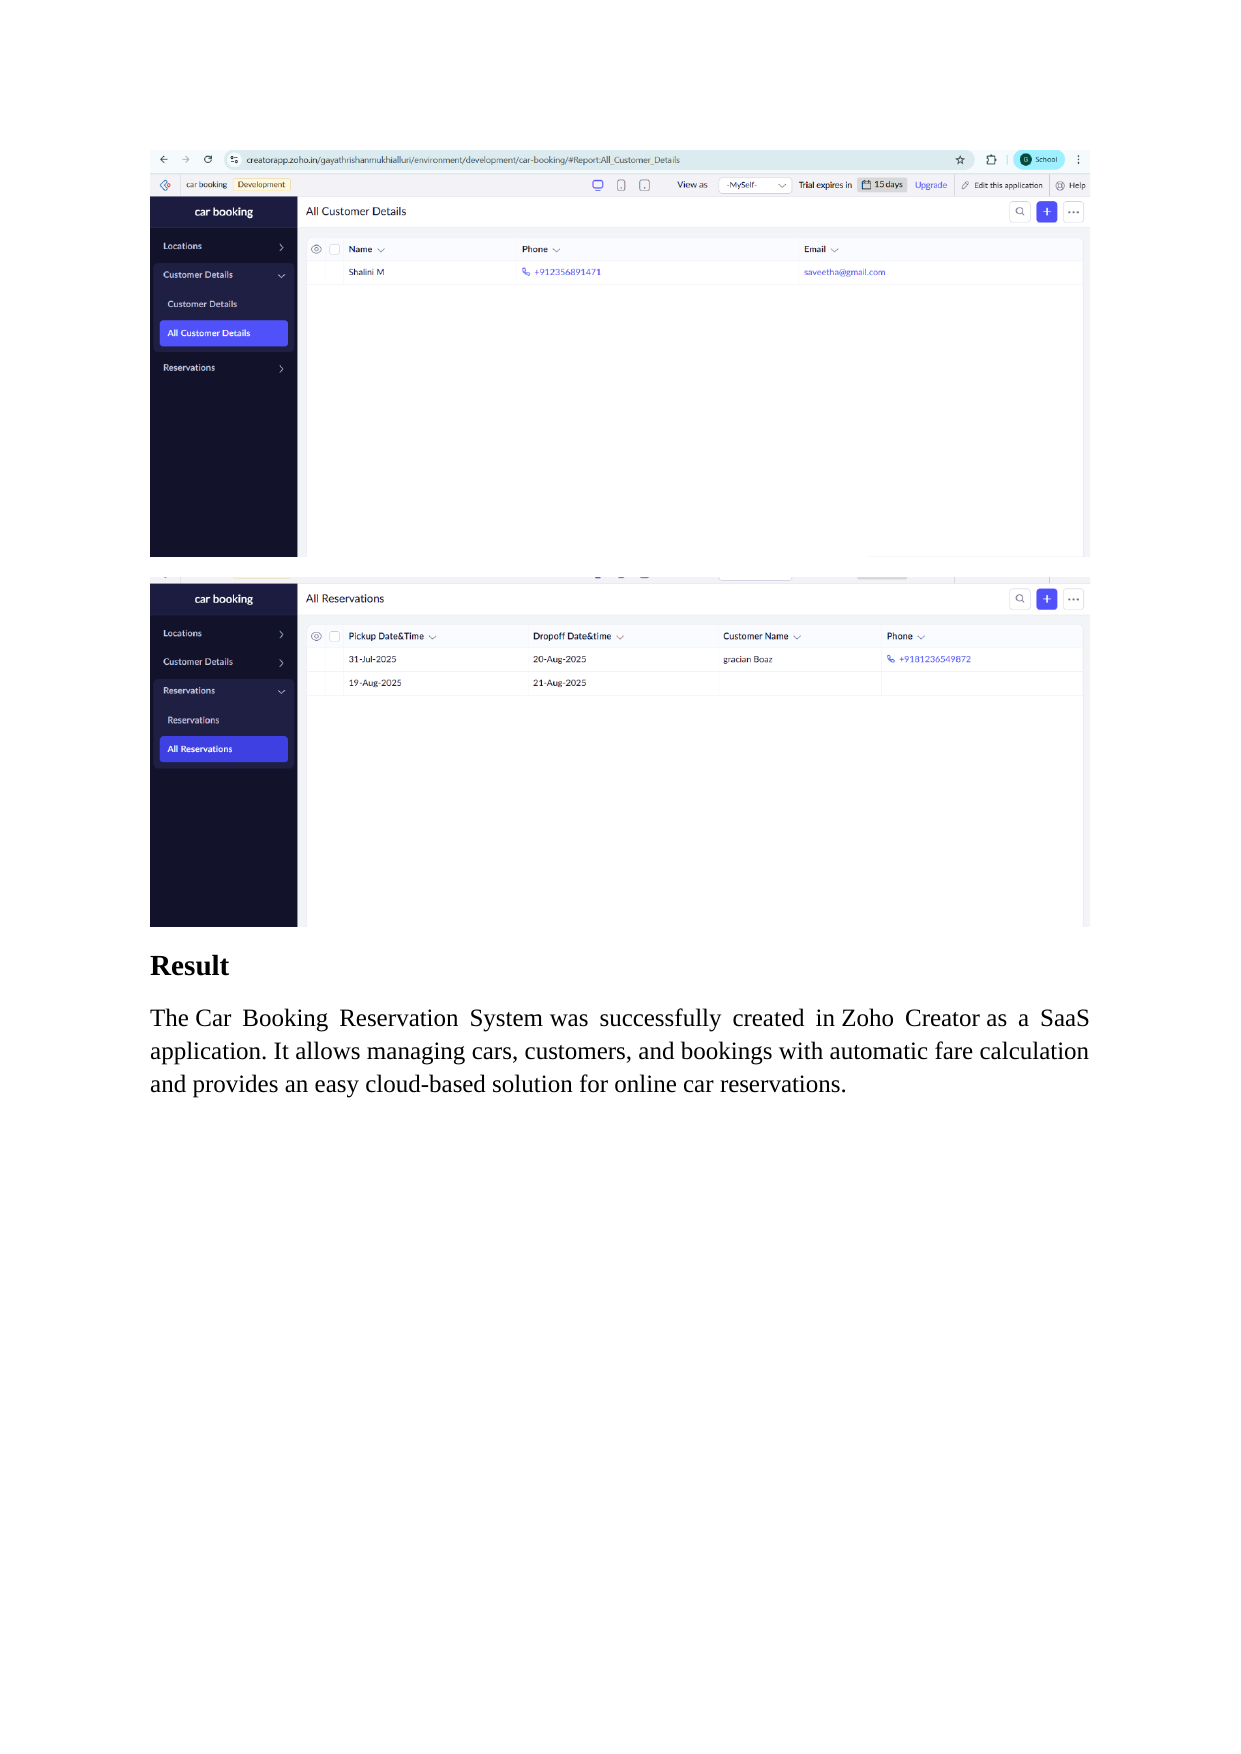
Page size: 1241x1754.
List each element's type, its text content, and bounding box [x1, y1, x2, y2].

text The Car Booking Reservation System was successfully created in Zoho Creator as a SaaS application. It allows managing cars, customers, and bookings with automatic fare calculation and provides an easy cloud-based solution for online car reservations. [150, 1003, 1090, 1098]
text Result [150, 948, 1090, 982]
picture [150, 150, 1091, 557]
picture [150, 577, 1091, 927]
